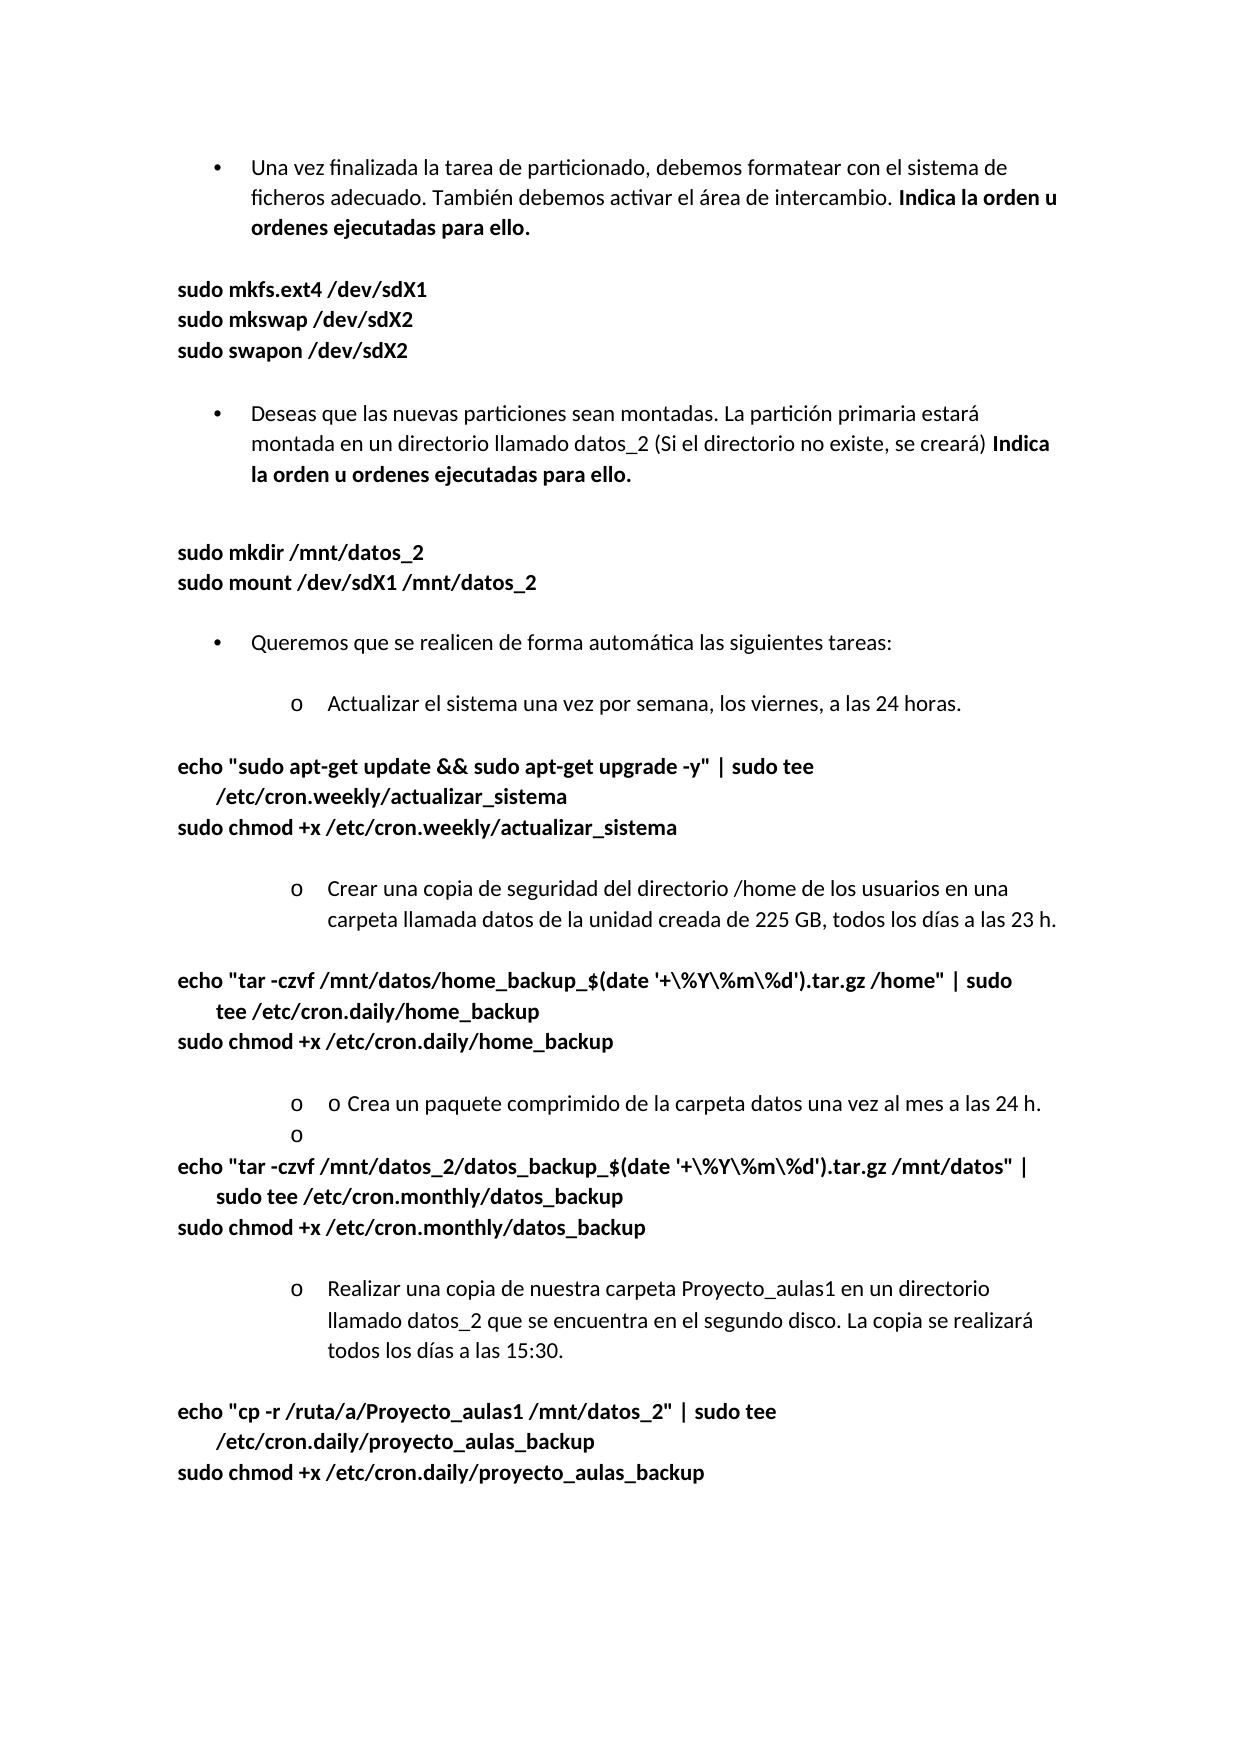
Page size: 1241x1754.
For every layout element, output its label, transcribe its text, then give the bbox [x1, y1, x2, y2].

list Realizar una copia de nuestra carpeta Proyecto_aulas1 en un directorio llamado datos_2 que se encuentra en el segundo disco. La copia se realizará todos los días a las 15:30. [290, 1274, 1063, 1364]
list Queremos que se realicen de forma automática las siguientes tareas: [213, 628, 1063, 657]
text sudo chmod +x /etc/cron.monthly/datos_backup [177, 1213, 1063, 1241]
list Actualizar el sistema una vez por semana, los viernes, a las 24 horas. [290, 689, 1063, 718]
list o Crea un paquete comprimido de la carpeta datos una vez al mes a las 24 h. [290, 1089, 1063, 1118]
text echo "tar -czvf /mnt/datos/home_backup_$(date '+\%Y\%m\%d').tar.gz /home" | sudo tee /etc/cron.daily/home_backup [177, 967, 1063, 1025]
text echo "tar -czvf /mnt/datos_2/datos_backup_$(date '+\%Y\%m\%d').tar.gz /mnt/datos" | sudo tee /etc/cron.monthly/datos_backup [177, 1152, 1063, 1211]
text sudo chmod +x /etc/cron.daily/proyecto_aulas_backup [177, 1458, 1063, 1486]
list Deseas que las nuevas particiones sean montadas. La partición primaria estará montada en un directorio llamado datos_2 (Si el directorio no existe, se creará) Indica la orden u ordenes ejecutadas para ello. [213, 399, 1063, 488]
text sudo mkswap /dev/sdX2 [177, 305, 1063, 333]
text echo "sudo apt-get update && sudo apt-get upgrade -y" | sudo tee /etc/cron.weekly/actualizar_sistema [177, 752, 1063, 810]
text sudo chmod +x /etc/cron.weekly/actualizar_sistema [177, 813, 1063, 841]
text sudo mkfs.ext4 /dev/sdX1 [177, 275, 1063, 303]
text sudo chmod +x /etc/cron.daily/home_backup [177, 1027, 1063, 1055]
text sudo swapon /dev/sdX2 [177, 336, 1063, 364]
text sudo mkdir /mnt/datos_2 [177, 538, 1063, 566]
text sudo mount /dev/sdX1 /mnt/datos_2 [177, 568, 1063, 596]
text echo "cp -r /ruta/a/Proyecto_aulas1 /mnt/datos_2" | sudo tee /etc/cron.daily/proyecto_aulas_backup [177, 1397, 1063, 1455]
list Crear una copia de seguridad del directorio /home de los usuarios en una carpeta llamada datos de la unidad creada de 225 GB, todos los días a las 23 h. [290, 874, 1063, 933]
list Una vez finalizada la tarea de particionado, debemos formatear con el sistema de ficheros adecuado. También debemos activar el área de intercambio. Indica la orden u ordenes ejecutadas para ello. [213, 153, 1063, 241]
